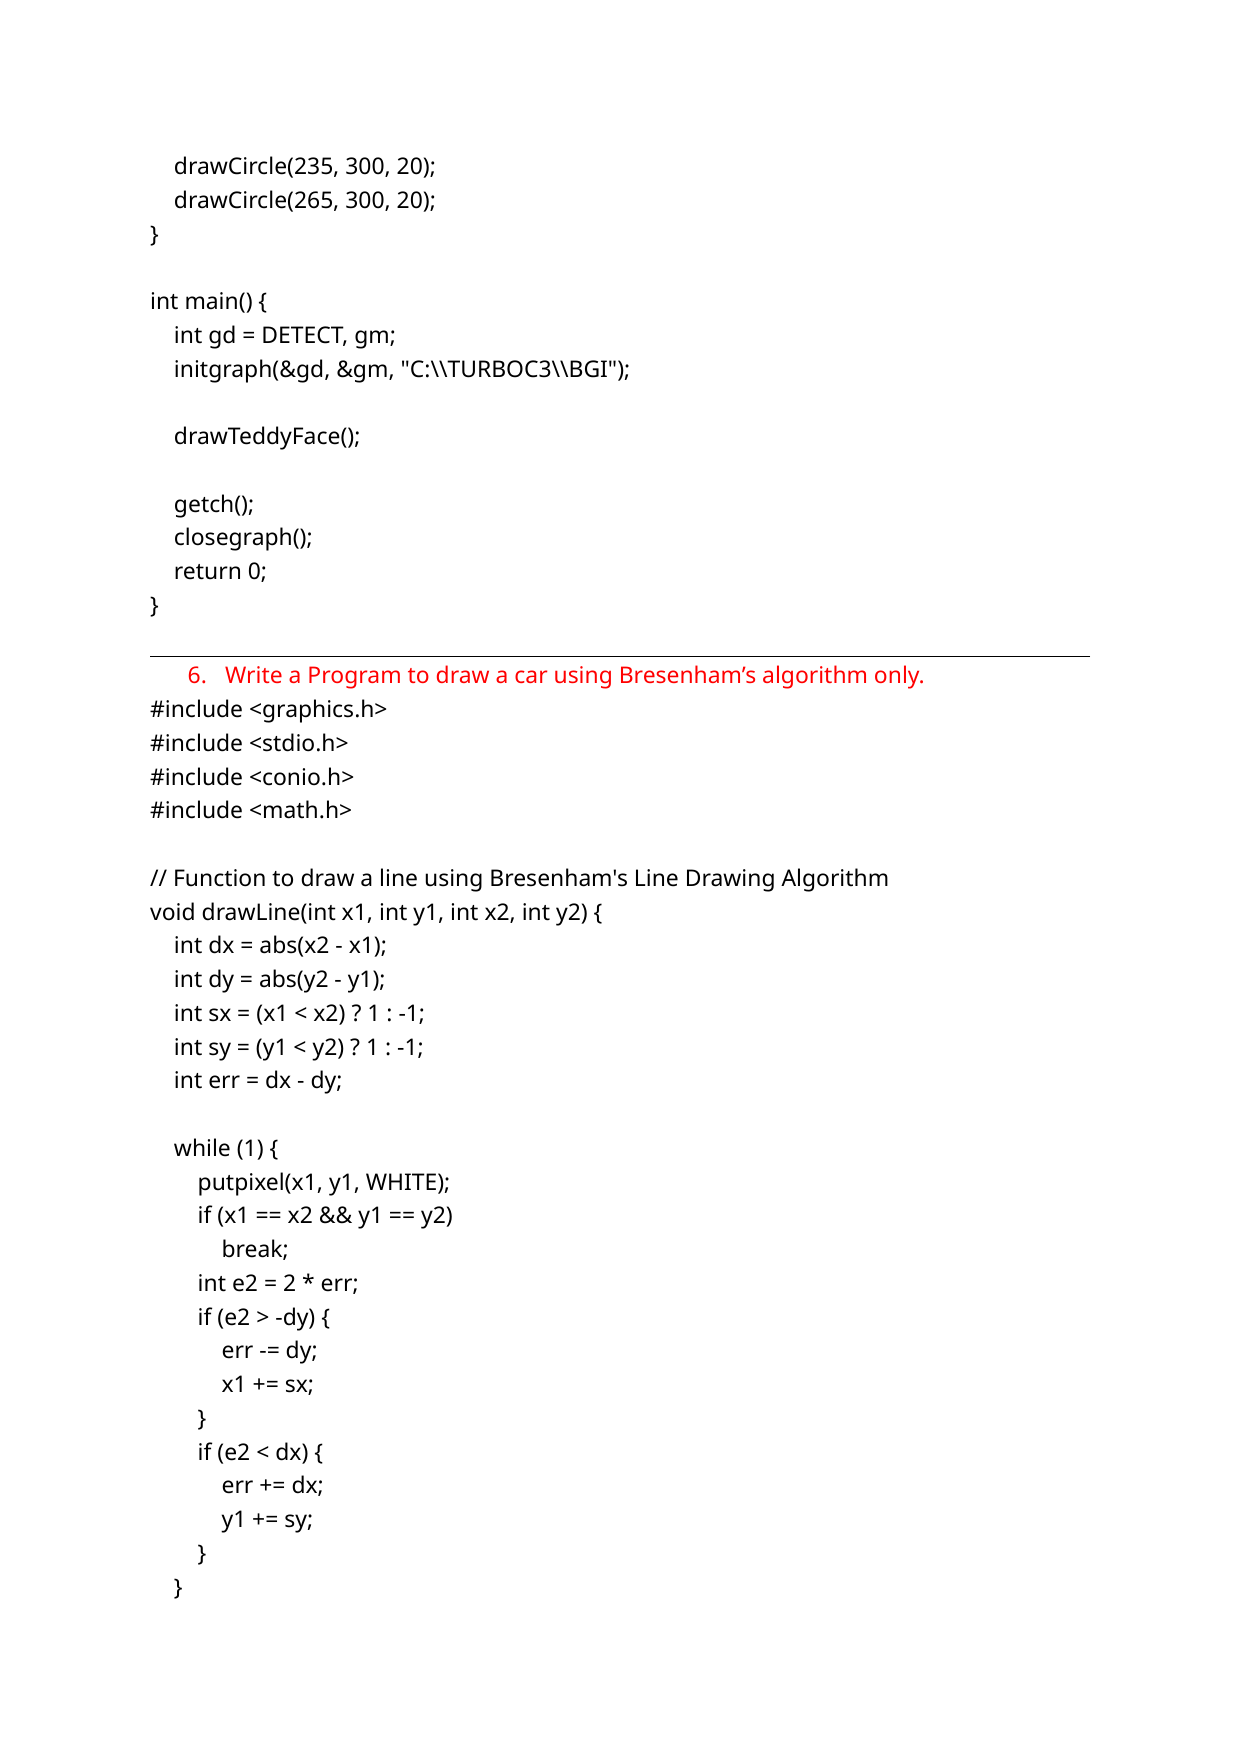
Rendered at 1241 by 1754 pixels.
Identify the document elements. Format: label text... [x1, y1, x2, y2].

text int dy = abs(y2 - y1); [150, 963, 1090, 994]
text putpixel(x1, y1, WHITE); [150, 1166, 1090, 1197]
text break; [150, 1233, 1090, 1264]
text if (x1 == x2 && y1 == y2) [150, 1199, 1090, 1231]
text #include <stdio.h> [150, 727, 1090, 758]
text #include <graphics.h> [150, 693, 1090, 724]
list Write a Program to draw a car using Bresenham’s algorithm only. [187, 659, 1090, 691]
text return 0; [150, 555, 1090, 586]
text } [150, 1537, 1090, 1568]
text initgraph(&gd, &gm, "C:\\TURBOC3\\BGI"); [150, 352, 1090, 384]
text getch(); [150, 487, 1090, 519]
text int gd = DETECT, gm; [150, 319, 1090, 350]
text int sy = (y1 < y2) ? 1 : -1; [150, 1031, 1090, 1062]
text } [150, 1402, 1090, 1433]
text #include <math.h> [150, 794, 1090, 826]
text err += dx; [150, 1469, 1090, 1501]
text closegraph(); [150, 521, 1090, 552]
text drawCircle(265, 300, 20); [150, 184, 1090, 215]
text int dx = abs(x2 - x1); [150, 929, 1090, 961]
text if (e2 < dx) { [150, 1436, 1090, 1467]
text } [150, 589, 1090, 620]
text int main() { [150, 285, 1090, 316]
text if (e2 > -dy) { [150, 1301, 1090, 1332]
text err -= dy; [150, 1334, 1090, 1366]
text while (1) { [150, 1132, 1090, 1163]
text int err = dx - dy; [150, 1064, 1090, 1096]
text } [150, 217, 1090, 249]
text // Function to draw a line using Bresenham's Line Drawing Algorithm [150, 862, 1090, 893]
text #include <conio.h> [150, 761, 1090, 792]
text } [150, 1571, 1090, 1602]
text int sx = (x1 < x2) ? 1 : -1; [150, 997, 1090, 1028]
text y1 += sy; [150, 1503, 1090, 1534]
text drawCircle(235, 300, 20); [150, 150, 1090, 181]
text x1 += sx; [150, 1368, 1090, 1399]
text void drawLine(int x1, int y1, int x2, int y2) { [150, 896, 1090, 927]
text int e2 = 2 * err; [150, 1267, 1090, 1298]
text drawTeddyFace(); [150, 420, 1090, 451]
